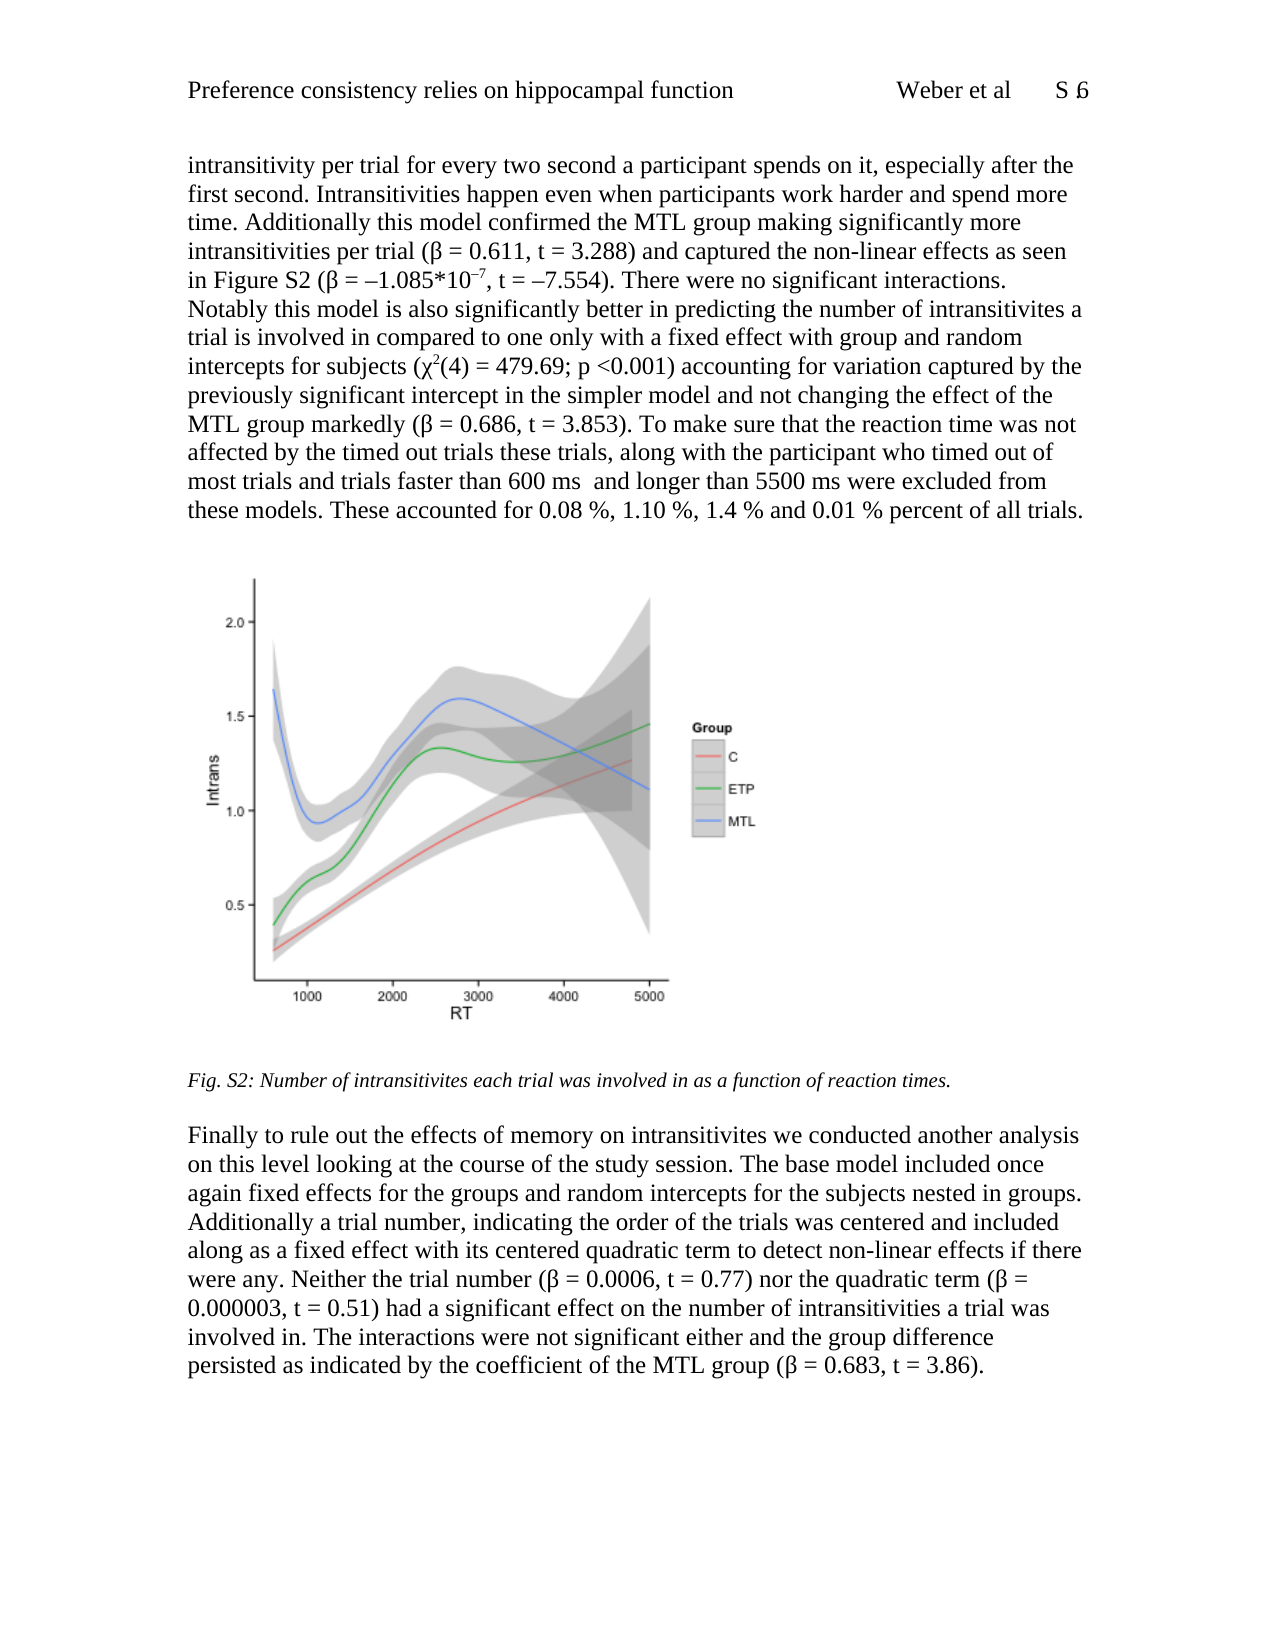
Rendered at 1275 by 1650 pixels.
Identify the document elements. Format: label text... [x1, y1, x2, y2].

text Fig. S2: Number of intransitivites each trial was involved in as a function of reaction times. [187, 1068, 1087, 1092]
text Finally to rule out the effects of memory on intransitivites we conducted another analysis on this level looking at the course of the study session. The base model included once again fixed effects for the groups and random intercepts for the subjects nested in groups. Additionally a trial number, indicating the order of the trials was centered and included along as a fixed effect with its centered quadratic term to detect non-linear effects if there were any. Neither the trial number (β = 0.0006, t = 0.77) nor the quadratic term (β = 0.000003, t = 0.51) had a significant effect on the number of intransitivities a trial was involved in. The interactions were not significant either and the group difference persisted as indicated by the coefficient of the MTL group (β = 0.683, t = 3.86). [187, 1121, 1087, 1379]
picture [187, 552, 806, 1039]
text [187, 150, 1087, 524]
